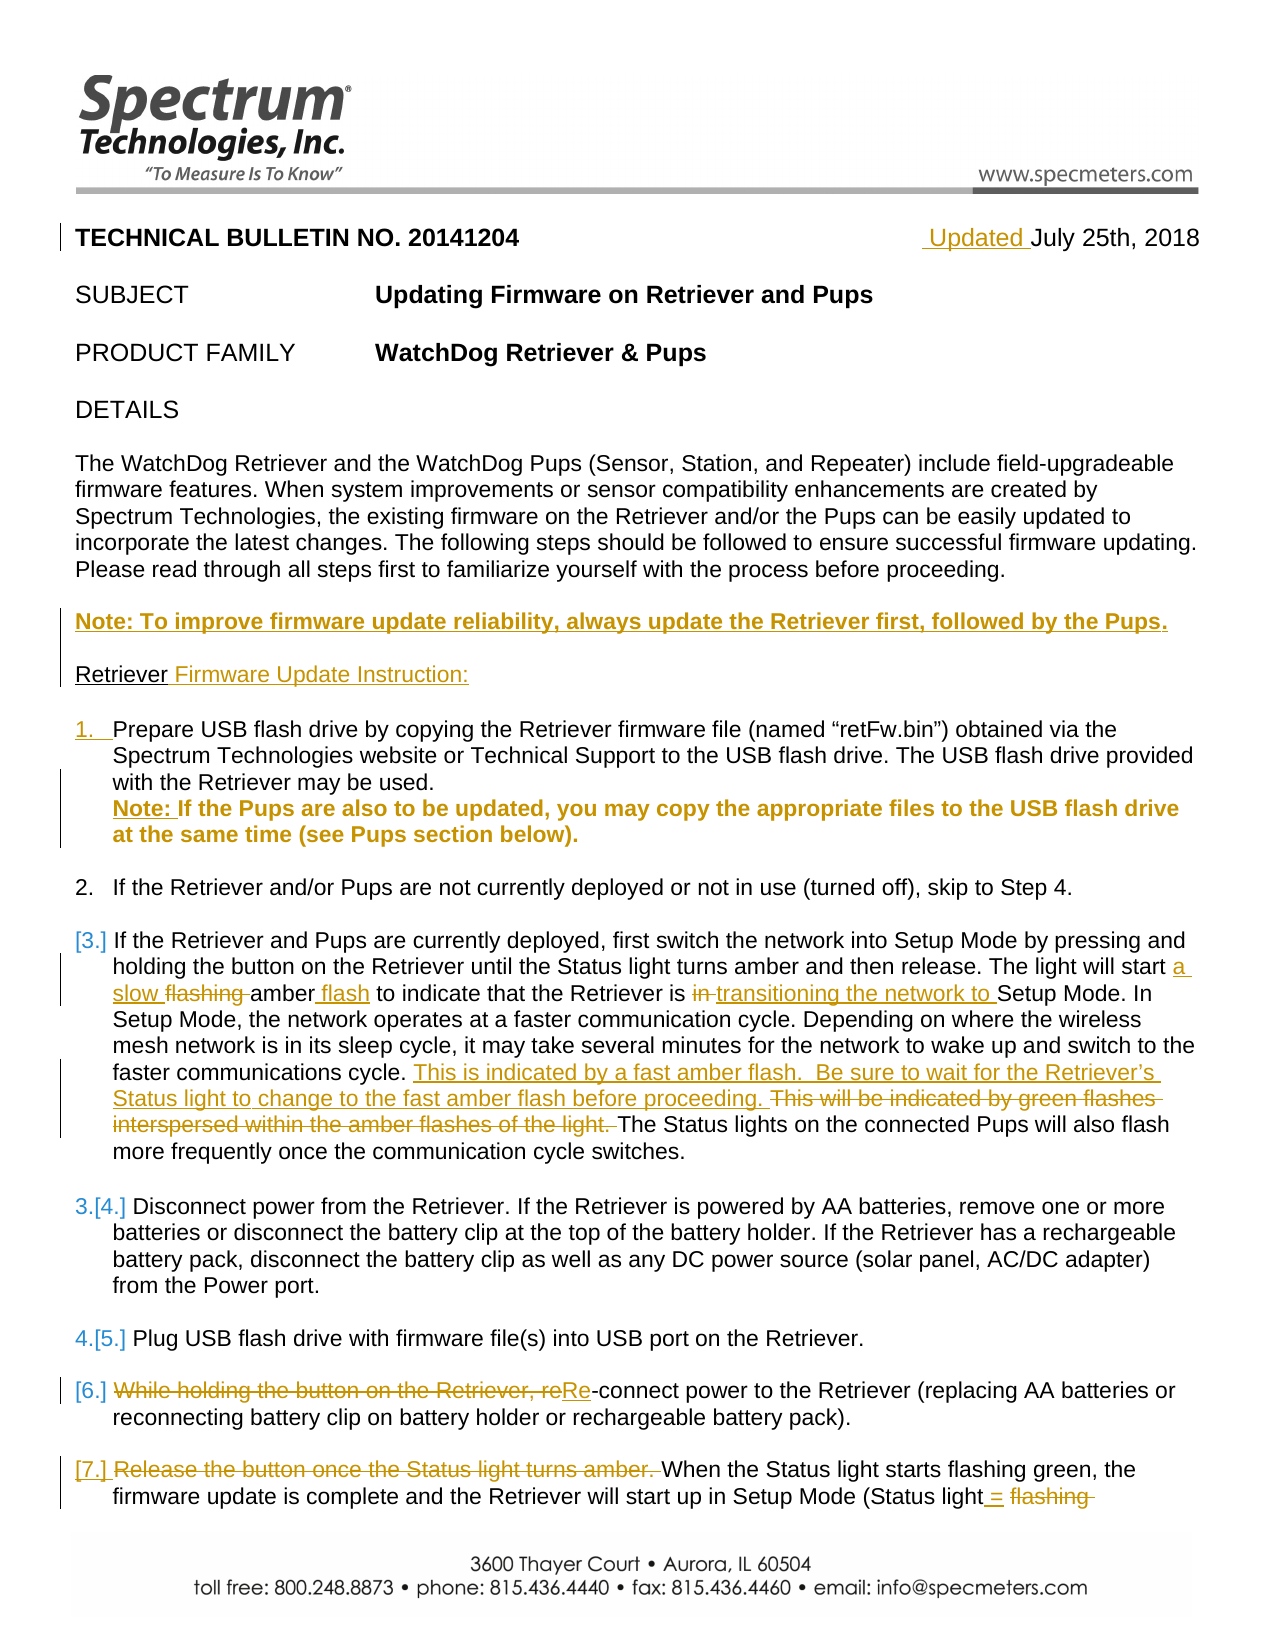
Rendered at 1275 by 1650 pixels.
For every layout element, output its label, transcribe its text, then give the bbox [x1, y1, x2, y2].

list If the Retriever and/or Pups are not currently deployed or not in use (turned off), skip to Step 4. [75, 874, 1200, 901]
text DETAILS [75, 395, 1200, 424]
list If the Pups are also to be updated, you may copy the appropriate files to the USB flash drive at the same time (see Pups section below). [112, 795, 1200, 848]
list Disconnect power from the Retriever. If the Retriever is powered by AA batteries, remove one or more batteries or disconnect the battery clip at the top of the battery holder. If the Retriever has a rechargeable battery pack, disconnect the battery clip as well as any DC power source (solar panel, AC/DC adapter) from the Power port. [75, 1193, 1200, 1298]
text TECHNICAL BULLETIN NO. 20141204 July 25th, 2018 [75, 222, 1200, 251]
list Plug USB flash drive with firmware file(s) into USB port on the Retriever. [75, 1324, 1200, 1351]
list If the Retriever and Pups are currently deployed, first switch the network into Setup Mode by pressing and holding the button on the Retriever until the Status light turns amber and then release. The light will start amber to indicate that the Retriever is Setup Mode. In Setup Mode, the network operates at a faster communication cycle. Depending on where the wireless mesh network is in its sleep cycle, it may take several minutes for the network to wake up and switch to the faster communications cycle. The Status lights on the connected Pups will also flash more frequently once the communication cycle switches. [75, 927, 1200, 1193]
text SUBJECT Updating Firmware on Retriever and Pups [75, 280, 1200, 309]
text PRODUCT FAMILY WatchDog Retriever & Pups [75, 337, 1200, 366]
list Prepare USB flash drive by copying the Retriever firmware file (named “retFw.bin”) obtained via the Spectrum Technologies website or Technical Support to the USB flash drive. The USB flash drive provided with the Retriever may be used. [75, 716, 1200, 795]
list -connect power to the Retriever (replacing AA batteries or reconnecting battery clip on battery holder or rechargeable battery pack). [75, 1377, 1200, 1430]
list When the Status light starts flashing green, the firmware update is complete and the Retriever will start up in Setup Mode (Status light ) as it does at every power-up. The Pups will automatically re-join the Retriever network within one minute. [75, 1456, 1200, 1562]
text The WatchDog Retriever and the WatchDog Pups (Sensor, Station, and Repeater) include field-upgradeable firmware features. When system improvements or sensor compatibility enhancements are created by Spectrum Technologies, the existing firmware on the Retriever and/or the Pups can be easily updated to incorporate the latest changes. The following steps should be followed to ensure successful firmware updating. Please read through all steps first to familiarize yourself with the process before proceeding. [75, 450, 1200, 582]
text Retriever [75, 661, 1200, 687]
